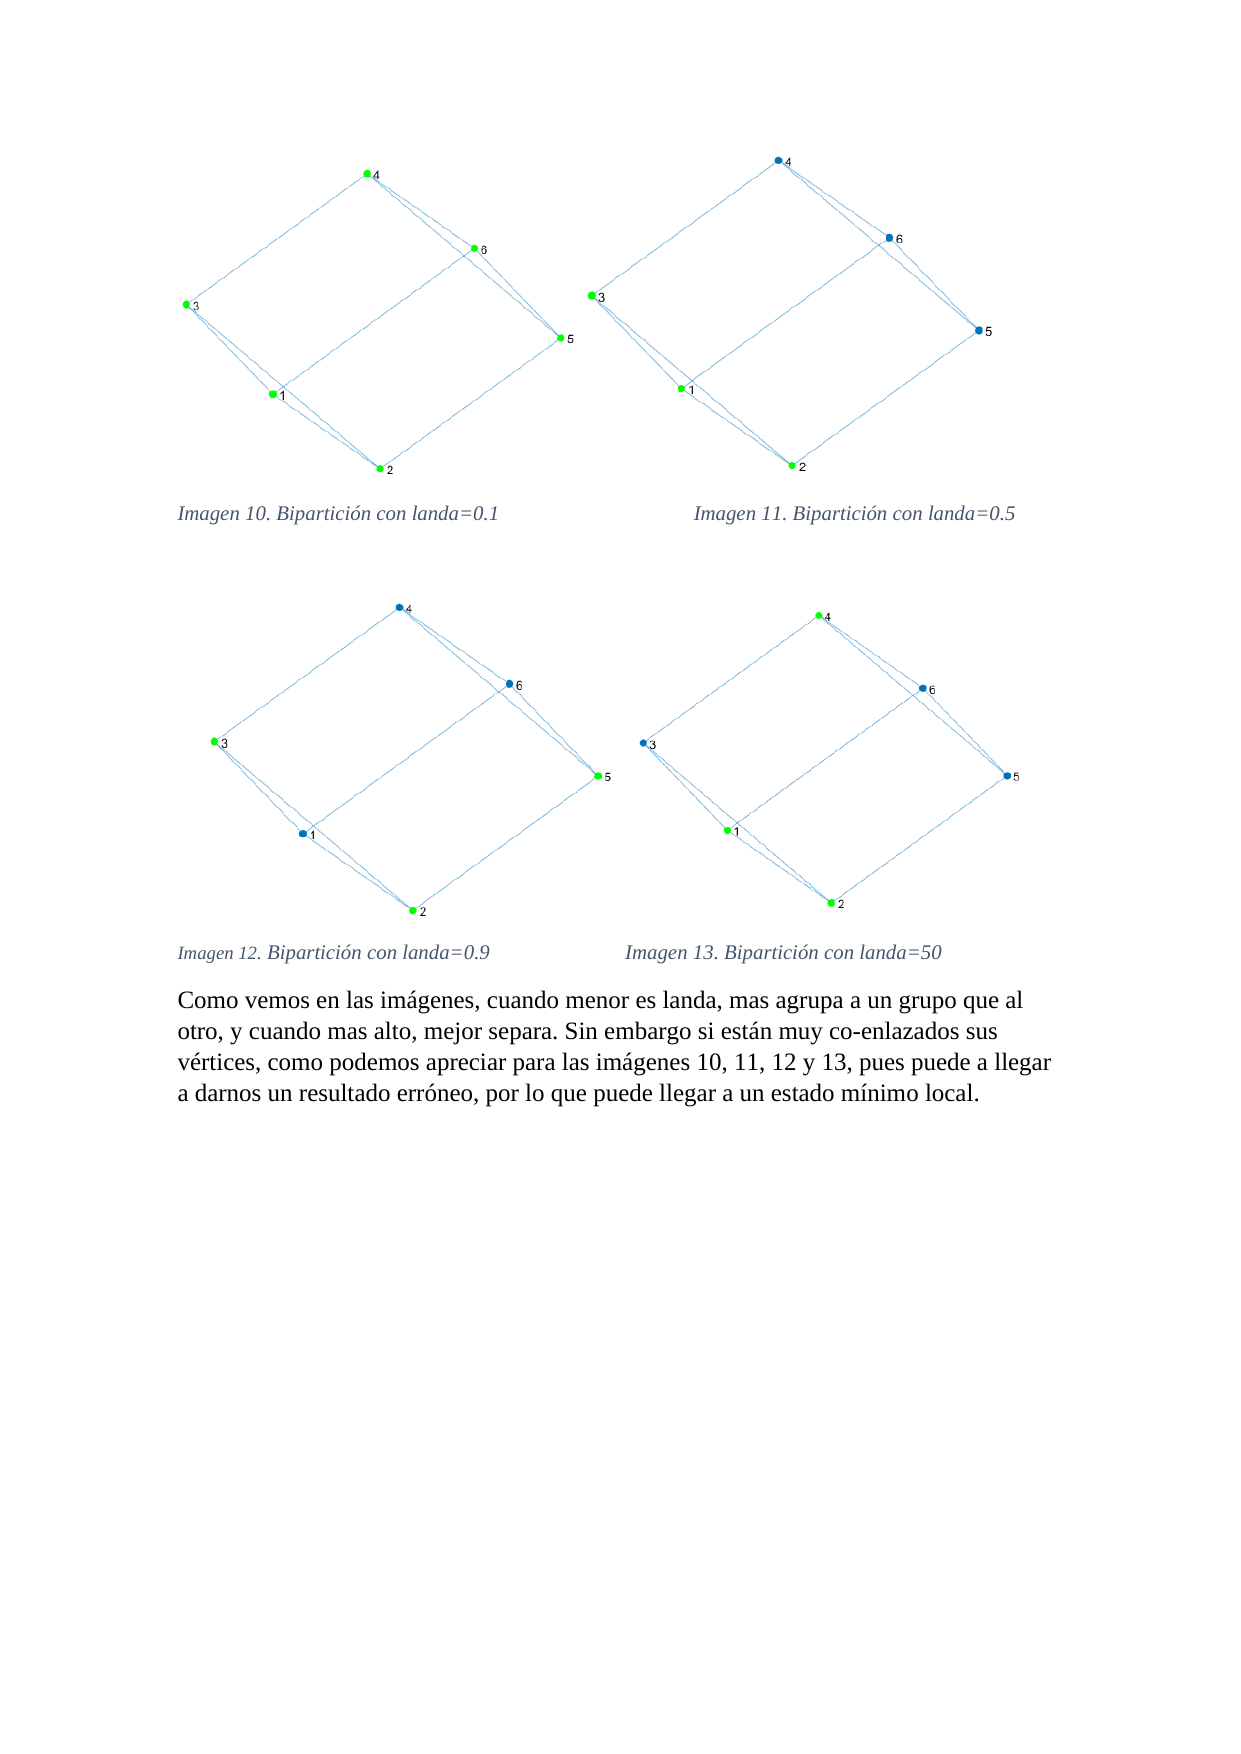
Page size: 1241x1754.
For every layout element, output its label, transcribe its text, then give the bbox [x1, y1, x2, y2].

text Imagen 10. Bipartición con landa=0.1 Imagen 11. Bipartición con landa=0.5 [177, 501, 1063, 525]
picture [177, 147, 999, 482]
text Como vemos en las imágenes, cuando menor es landa, mas agrupa a un grupo que al otro, y cuando mas alto, mejor separa. Sin embargo si están muy co-enlazados sus vértices, como podemos apreciar para las imágenes 10, 11, 12 y 13, pues puede a llegar a darnos un resultado erróneo, por lo que puede llegar a un estado mínimo local. [177, 985, 1063, 1107]
text Imagen 12. Bipartición con landa=0.9 Imagen 13. Bipartición con landa=50 [177, 940, 1063, 964]
picture [199, 593, 1042, 922]
